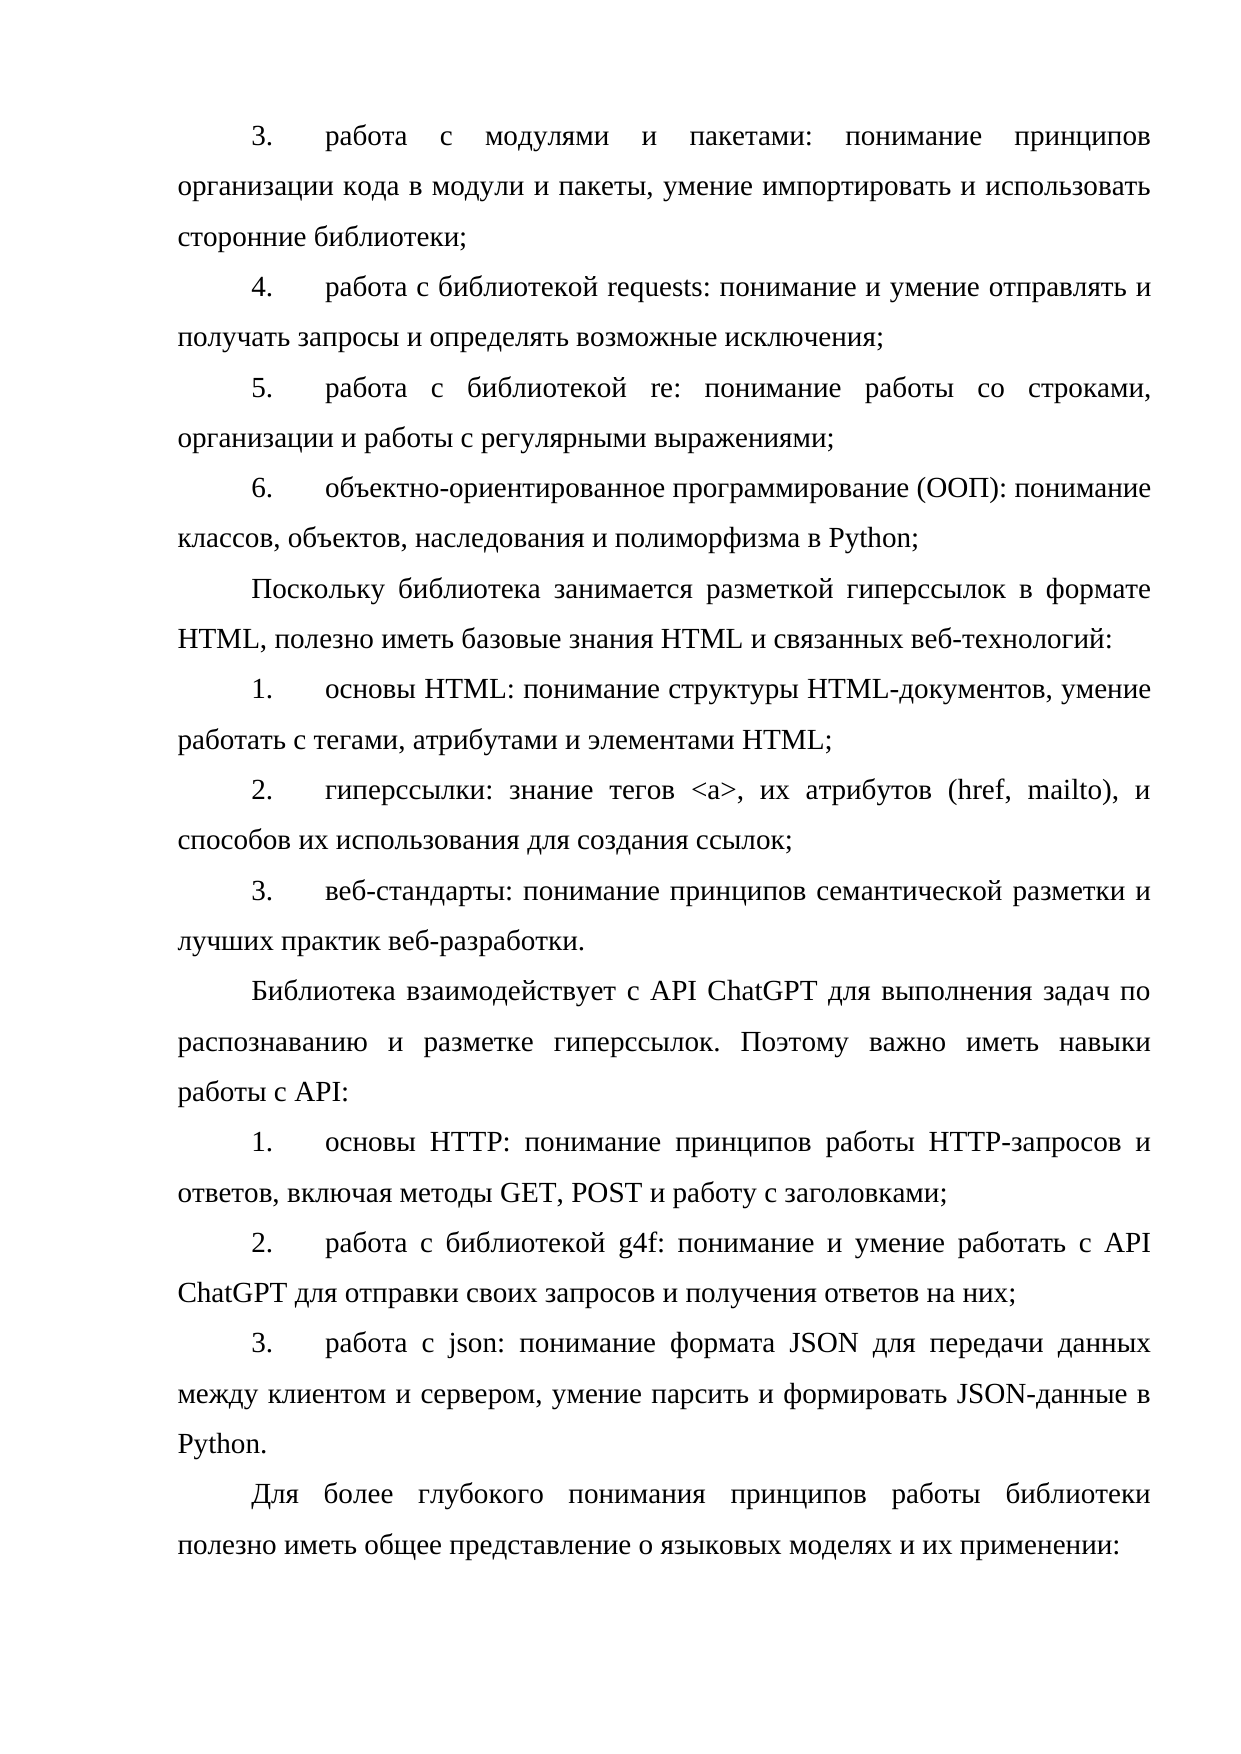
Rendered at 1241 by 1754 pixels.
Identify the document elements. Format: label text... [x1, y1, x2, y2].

text Для более глубокого понимания принципов работы библиотеки полезно иметь общее представление о языковых моделях и их применении: [177, 1477, 1152, 1560]
list гиперссылки: знание тегов <a>, их атрибутов (href, mailto), и способов их использования для создания ссылок; [177, 772, 1152, 856]
text Поскольку библиотека занимается разметкой гиперссылок в формате HTML, полезно иметь базовые знания HTML и связанных веб-технологий: [177, 571, 1152, 655]
text Библиотека взаимодействует с API ChatGPT для выполнения задач по распознаванию и разметке гиперссылок. Поэтому важно иметь навыки работы с API: [177, 973, 1152, 1108]
list веб-стандарты: понимание принципов семантической разметки и лучших практик веб-разработки. [177, 873, 1152, 957]
list объектно-ориентированное программирование (ООП): понимание классов, объектов, наследования и полиморфизма в Python; [177, 470, 1152, 554]
list работа с модулями и пакетами: понимание принципов организации кода в модули и пакеты, умение импортировать и использовать сторонние библиотеки; [177, 118, 1152, 252]
list основы HTML: понимание структуры HTML-документов, умение работать с тегами, атрибутами и элементами HTML; [177, 672, 1152, 755]
list работа с библиотекой requests: понимание и умение отправлять и получать запросы и определять возможные исключения; [177, 269, 1152, 353]
list основы HTTP: понимание принципов работы HTTP-запросов и ответов, включая методы GET, POST и работу с заголовками; [177, 1124, 1152, 1208]
list работа с библиотекой g4f: понимание и умение работать с API ChatGPT для отправки своих запросов и получения ответов на них; [177, 1225, 1152, 1309]
list работа с библиотекой re: понимание работы со строками, организации и работы с регулярными выражениями; [177, 370, 1152, 453]
list работа с json: понимание формата JSON для передачи данных между клиентом и сервером, умение парсить и формировать JSON-данные в Python. [177, 1326, 1152, 1460]
